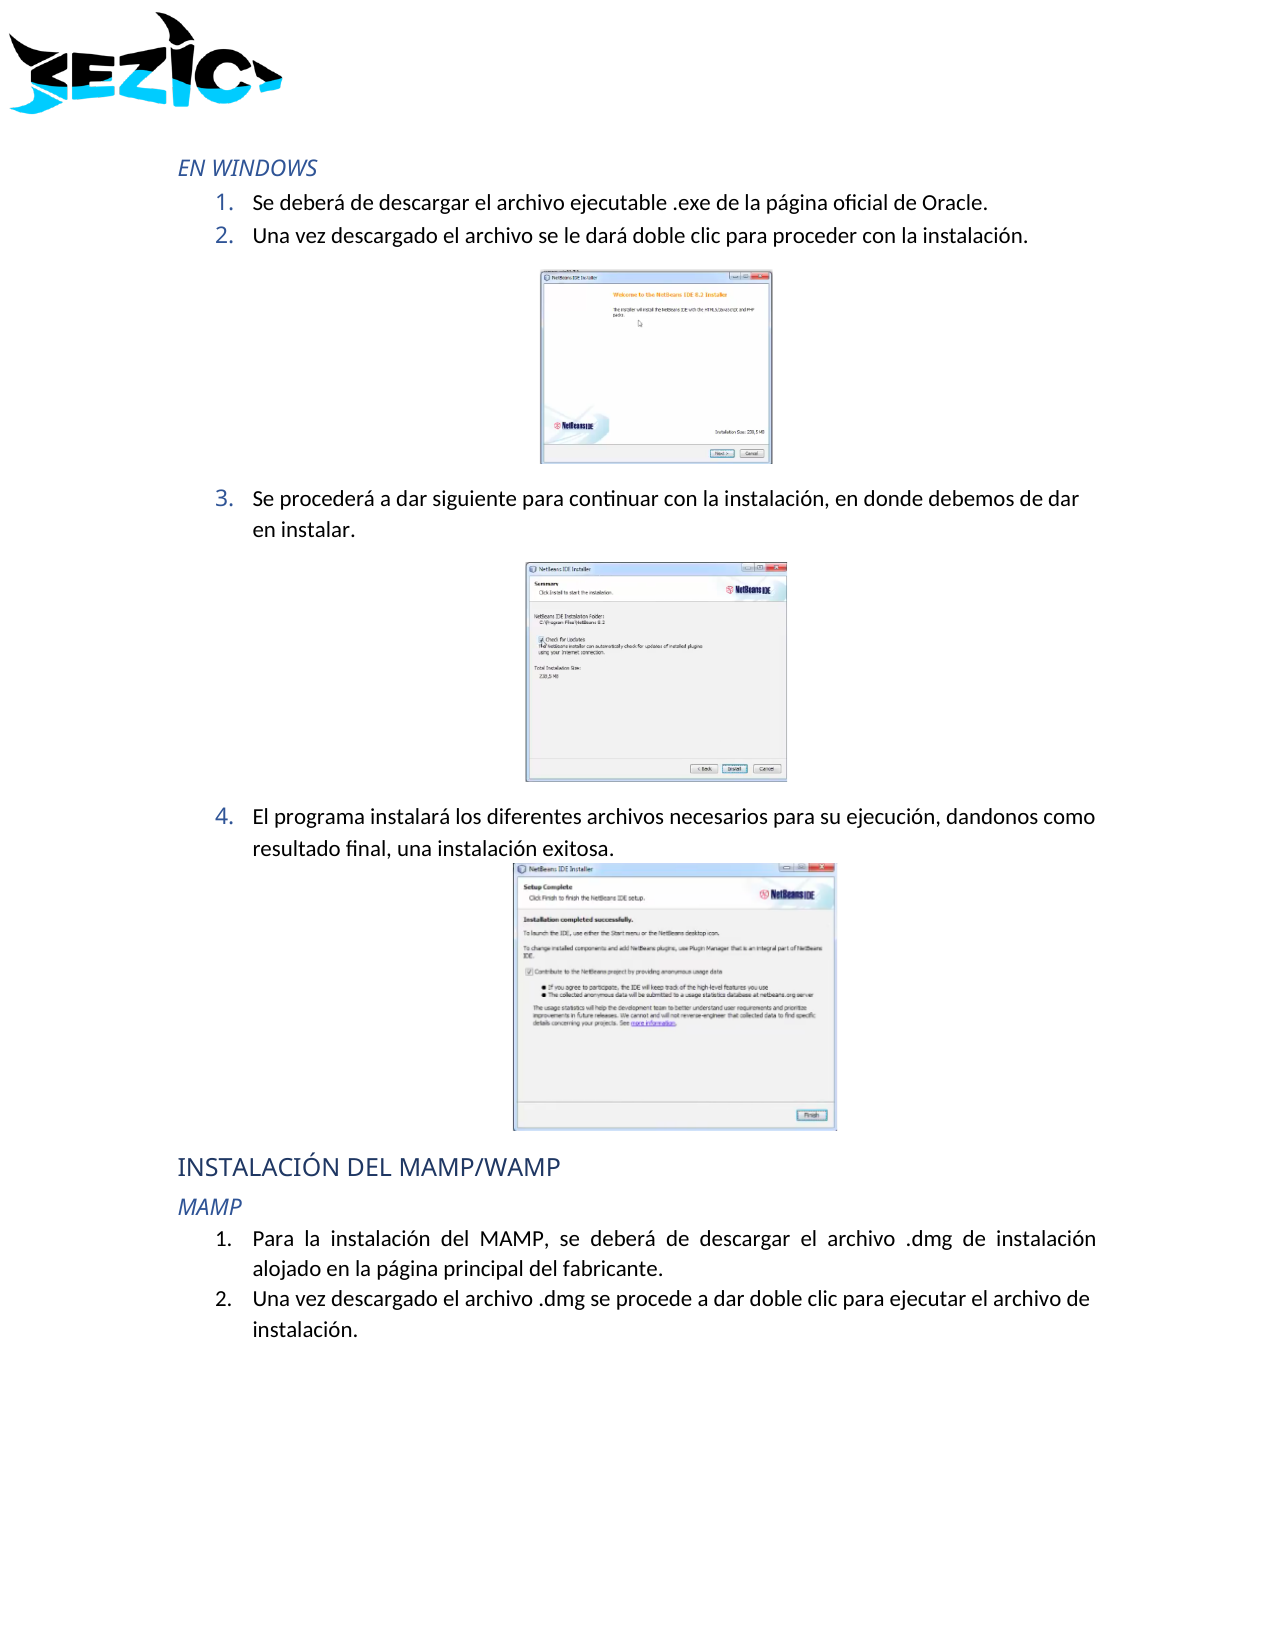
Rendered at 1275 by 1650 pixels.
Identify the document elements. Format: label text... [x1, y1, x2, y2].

picture [512, 863, 838, 1131]
picture [525, 562, 788, 782]
list Una vez descargado el archivo .dmg se procede a dar doble clic para ejecutar el archivo de instalación. [215, 1284, 1098, 1343]
subtitle INSTALACIÓN DEL MAMP/WAMP [177, 1149, 1098, 1183]
picture [539, 269, 773, 464]
picture [0, 0, 315, 295]
list Una vez descargado el archivo se le dará doble clic para proceder con la instalación. [215, 219, 1098, 251]
list El programa instalará los diferentes archivos necesarios para su ejecución, dandonos como resultado final, una instalación exitosa. [215, 800, 1098, 862]
subtitle MAMP [177, 1190, 1098, 1222]
list Se procederá a dar siguiente para continuar con la instalación, en donde debemos de dar en instalar. [215, 482, 1098, 543]
list Se deberá de descargar el archivo ejecutable .exe de la página oficial de Oracle. [215, 186, 1098, 217]
list Para la instalación del MAMP, se deberá de descargar el archivo .dmg de instalación alojado en la página principal del fabricante. [215, 1224, 1098, 1282]
subtitle EN WINDOWS [177, 152, 1098, 183]
